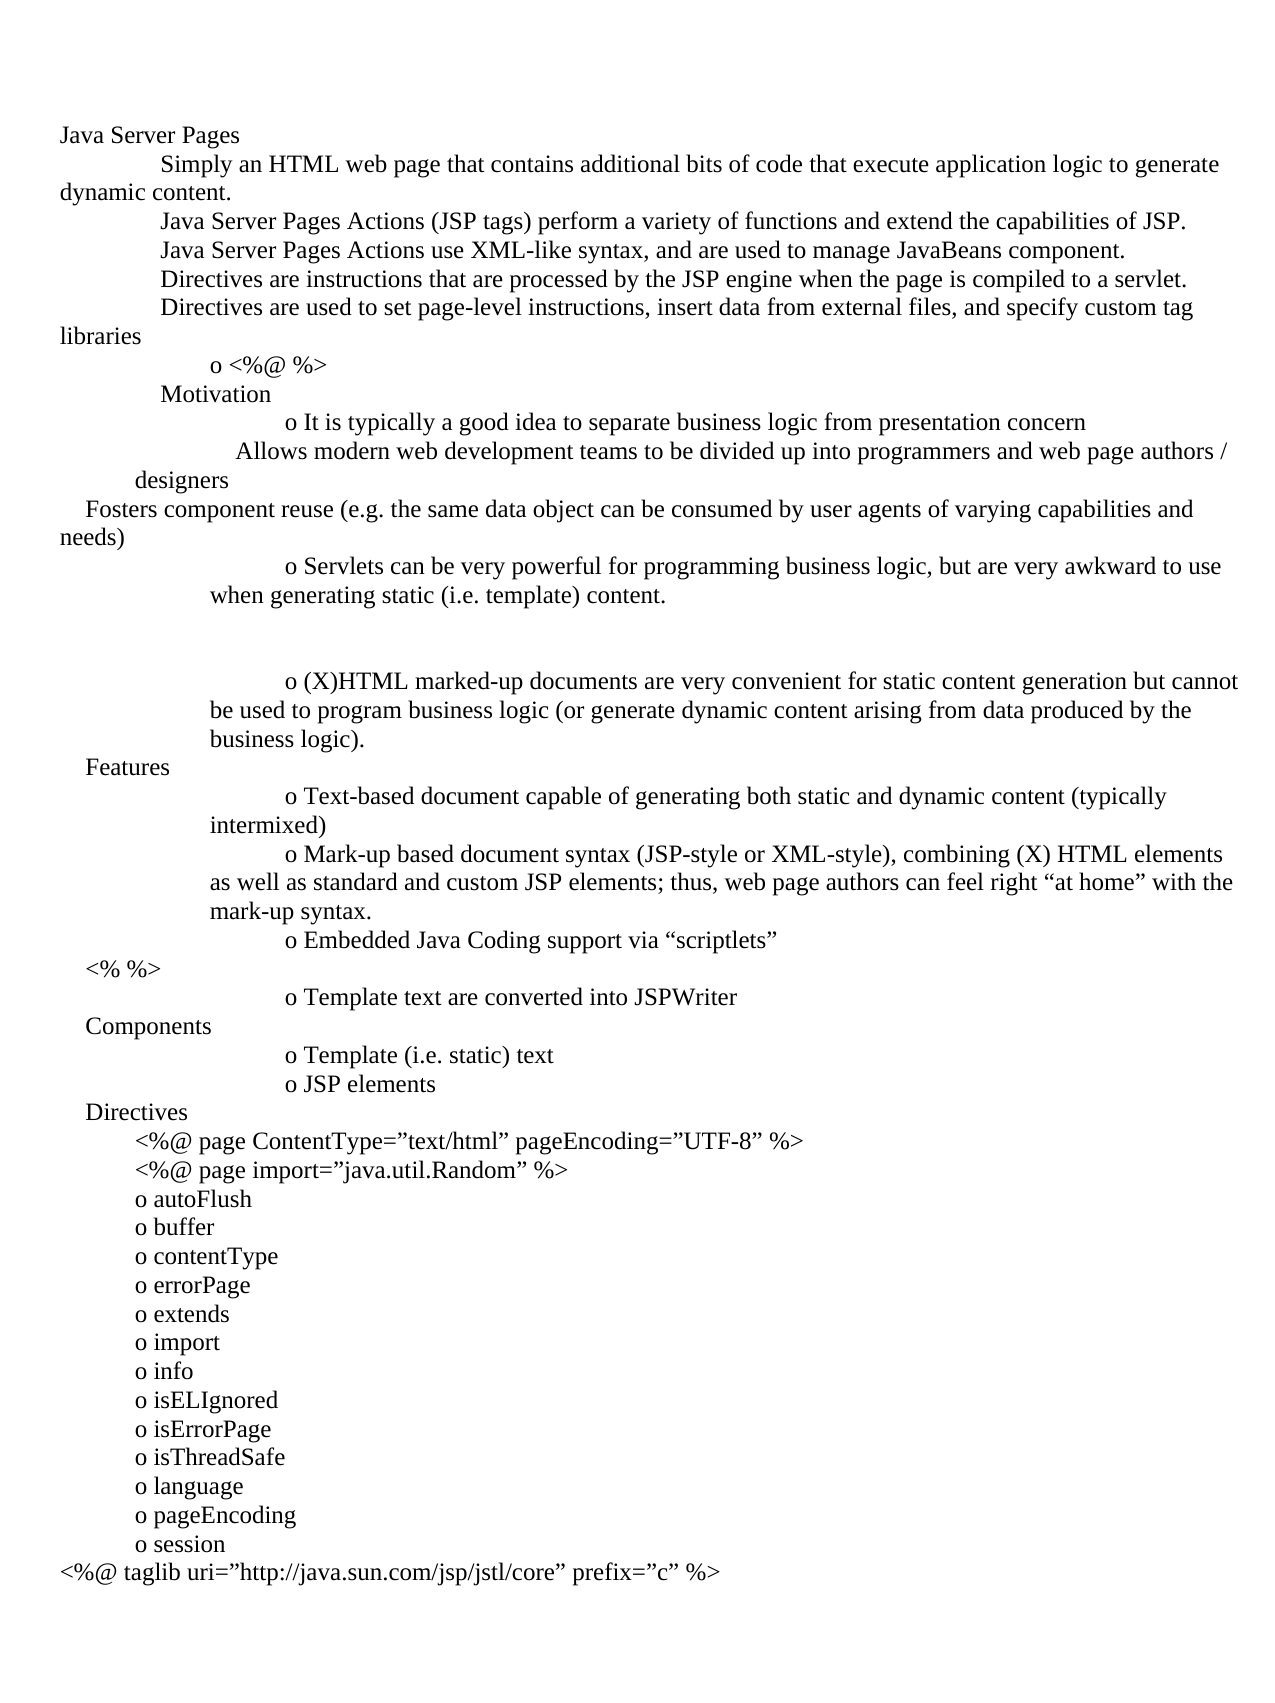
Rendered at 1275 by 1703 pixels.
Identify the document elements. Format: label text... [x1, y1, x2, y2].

text o Template text are converted into JSPWriter [284, 982, 1240, 1011]
text o (X)HTML marked-up documents are very convenient for static content generation but cannot be used to program business logic (or generate dynamic content arising from data produced by the business logic). [209, 666, 1240, 752]
text  Components [59, 1011, 1240, 1040]
text o autoFlush [59, 1184, 1240, 1212]
text  Java Server Pages Actions (JSP tags) perform a variety of functions and extend the capabilities of JSP. [59, 206, 1240, 235]
text o Embedded Java Coding support via “scriptlets” [209, 925, 1240, 954]
text o language [59, 1471, 1240, 1500]
text  Directives are used to set page-level instructions, insert data from external files, and specify custom tag libraries [59, 292, 1240, 350]
text <%@ taglib uri=”http://java.sun.com/jsp/jstl/core” prefix=”c” %> [59, 1557, 1240, 1586]
text o errorPage [59, 1270, 1240, 1299]
text o session [59, 1529, 1240, 1557]
text  Directives [59, 1097, 1240, 1126]
text Java Server Pages [59, 120, 1240, 149]
text o import [59, 1327, 1240, 1356]
text o extends [59, 1299, 1240, 1327]
text o Template (i.e. static) text [209, 1040, 1240, 1069]
text <%@ page import=”java.util.Random” %> [134, 1155, 1240, 1184]
text o JSP elements [209, 1069, 1240, 1097]
text o isELIgnored [59, 1385, 1240, 1414]
text  Simply an HTML web page that contains additional bits of code that execute application logic to generate dynamic content. [59, 149, 1240, 206]
text o Mark-up based document syntax (JSP-style or XML-style), combining (X) HTML elements as well as standard and custom JSP elements; thus, web page authors can feel right “at home” with the mark-up syntax. [209, 839, 1240, 925]
text <%@ page ContentType=”text/html” pageEncoding=”UTF-8” %> [59, 1126, 1240, 1155]
text o contentType [59, 1241, 1240, 1270]
text  Fosters component reuse (e.g. the same data object can be consumed by user agents of varying capabilities and needs) [59, 494, 1240, 551]
text o Servlets can be very powerful for programming business logic, but are very awkward to use when generating static (i.e. template) content. [209, 551, 1240, 609]
text  Features [59, 752, 1240, 781]
text  Motivation [59, 379, 1240, 407]
text o Text-based document capable of generating both static and dynamic content (typically intermixed) [209, 781, 1240, 839]
text o isThreadSafe [59, 1442, 1240, 1471]
text o It is typically a good idea to separate business logic from presentation concern [209, 407, 1240, 436]
text o <%@ %> [134, 350, 1240, 379]
text o info [59, 1356, 1240, 1385]
text o buffer [59, 1212, 1240, 1241]
text o pageEncoding [59, 1500, 1240, 1529]
text o isErrorPage [59, 1414, 1240, 1442]
text  Directives are instructions that are processed by the JSP engine when the page is compiled to a servlet. [59, 264, 1240, 292]
text  Allows modern web development teams to be divided up into programmers and web page authors / designers [134, 436, 1240, 494]
text  <% %> [59, 954, 1240, 982]
text  Java Server Pages Actions use XML-like syntax, and are used to manage JavaBeans component. [59, 235, 1240, 264]
